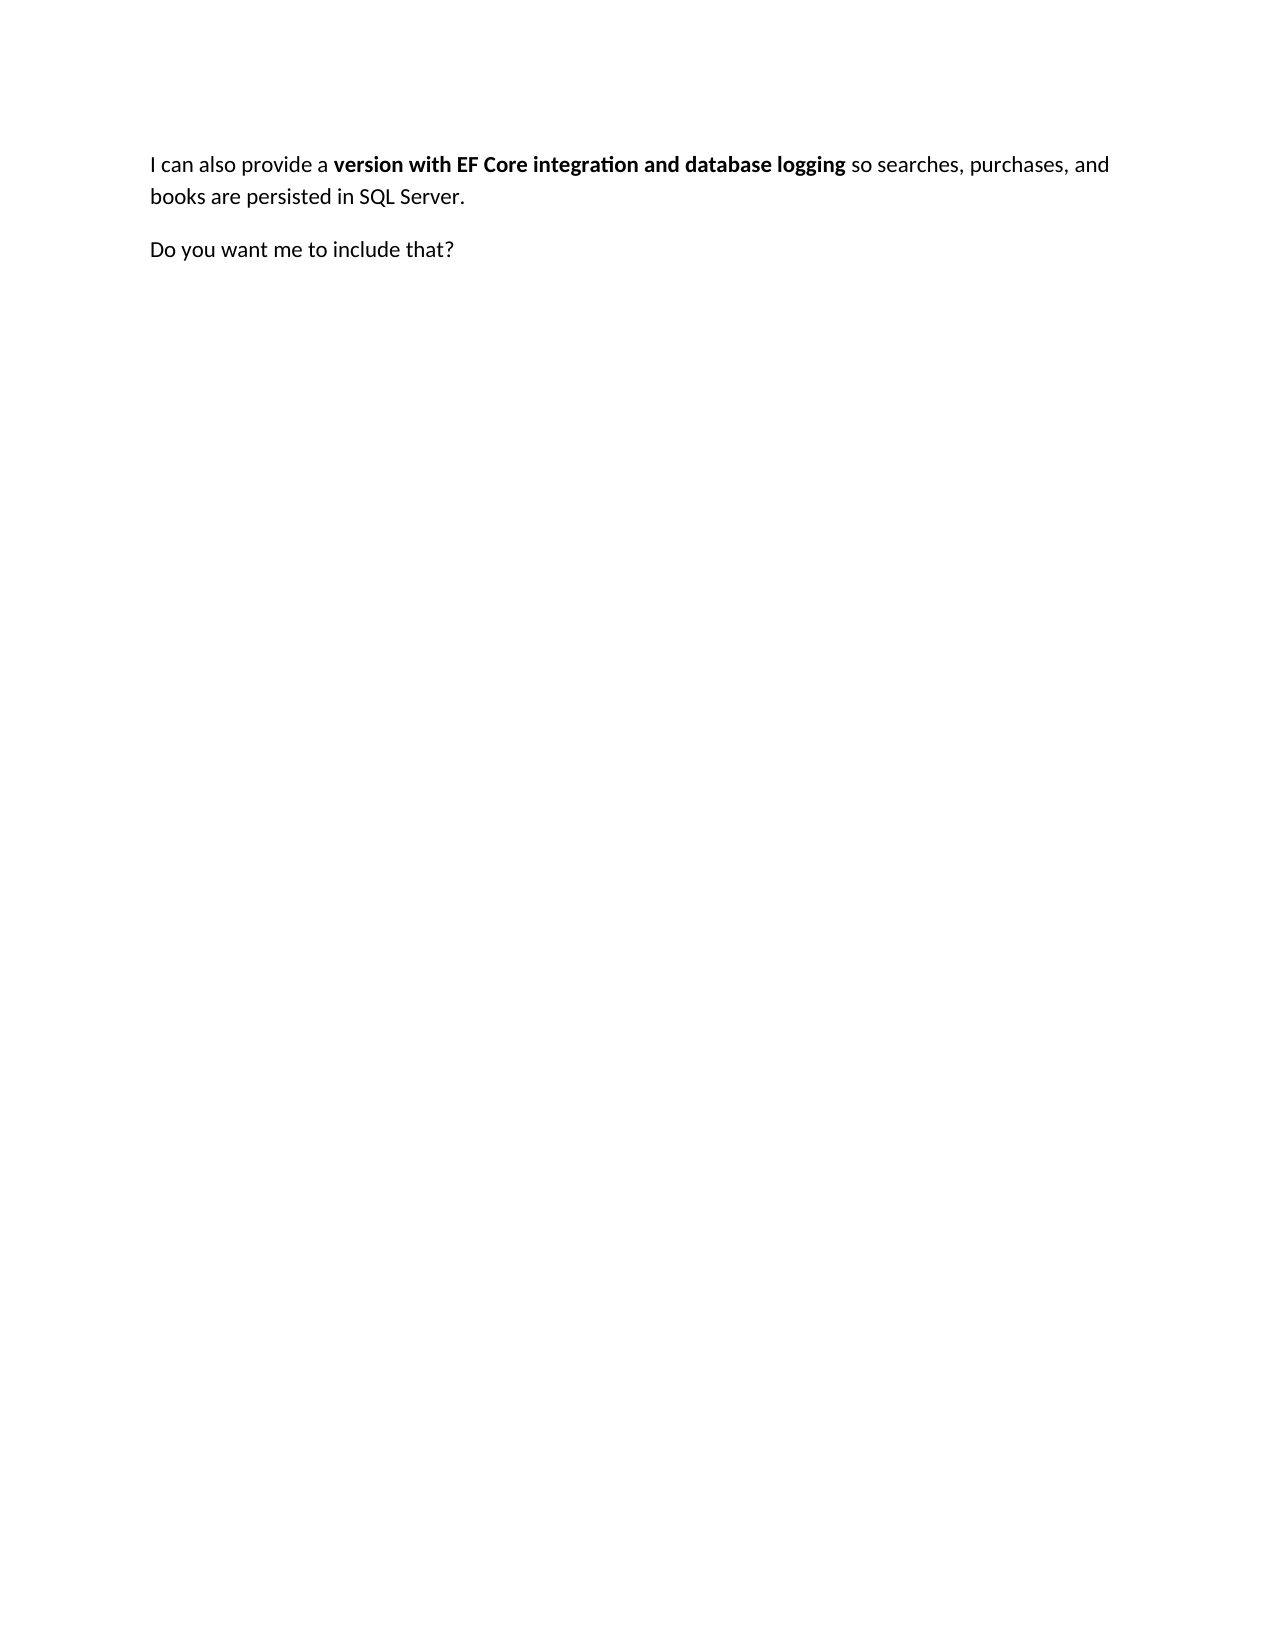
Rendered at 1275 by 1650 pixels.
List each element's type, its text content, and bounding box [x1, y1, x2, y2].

text I can also provide a version with EF Core integration and database logging so searches, purchases, and books are persisted in SQL Server. [150, 150, 1125, 210]
text Do you want me to include that? [150, 235, 1125, 263]
